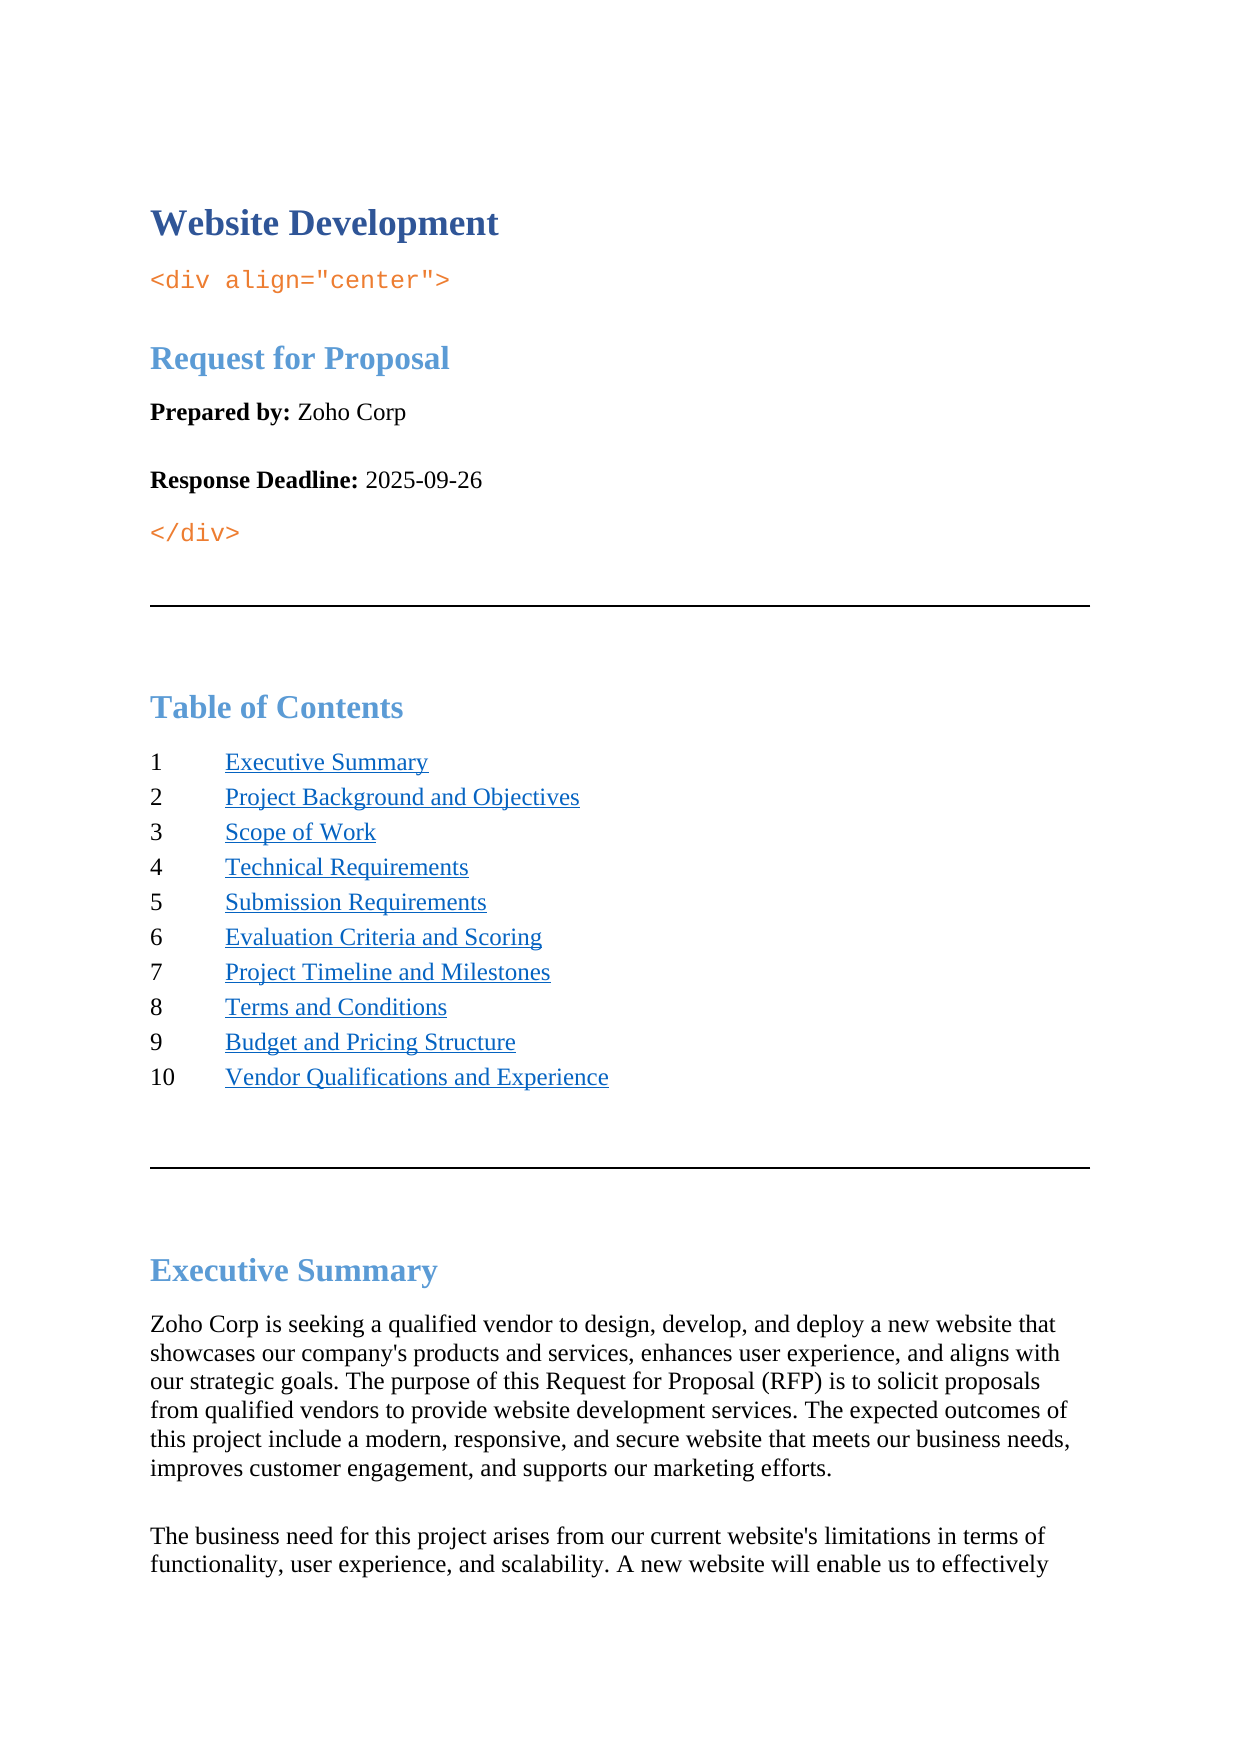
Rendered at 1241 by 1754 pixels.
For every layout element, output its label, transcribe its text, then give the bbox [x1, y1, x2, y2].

text Response Deadline: 2025-09-26 [150, 465, 1090, 494]
list Evaluation Criteria and Scoring [150, 922, 1090, 951]
text <div align="center"> [150, 268, 1090, 296]
subtitle Executive Summary [150, 1250, 1090, 1288]
subtitle Website Development [150, 200, 1090, 243]
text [150, 1521, 1090, 1578]
list Technical Requirements [150, 852, 1090, 881]
list Budget and Pricing Structure [150, 1027, 1090, 1056]
list Vendor Qualifications and Experience [150, 1062, 1090, 1091]
text </div> [150, 521, 1090, 549]
text Zoho Corp is seeking a qualified vendor to design, develop, and deploy a new website that showcases our company's products and services, enhances user experience, and aligns with our strategic goals. The purpose of this Request for Proposal (RFP) is to solicit proposals from qualified vendors to provide website development services. The expected outcomes of this project include a modern, responsive, and secure website that meets our business needs, improves customer engagement, and supports our marketing efforts. [150, 1309, 1090, 1481]
list Project Background and Objectives [150, 782, 1090, 811]
list Submission Requirements [150, 887, 1090, 916]
text Prepared by: Zoho Corp [150, 397, 1090, 426]
subtitle Table of Contents [150, 688, 1090, 726]
list Scope of Work [150, 817, 1090, 846]
list Executive Summary [150, 747, 1090, 776]
list Project Timeline and Milestones [150, 957, 1090, 986]
subtitle Request for Proposal [150, 338, 1090, 376]
list Terms and Conditions [150, 992, 1090, 1021]
